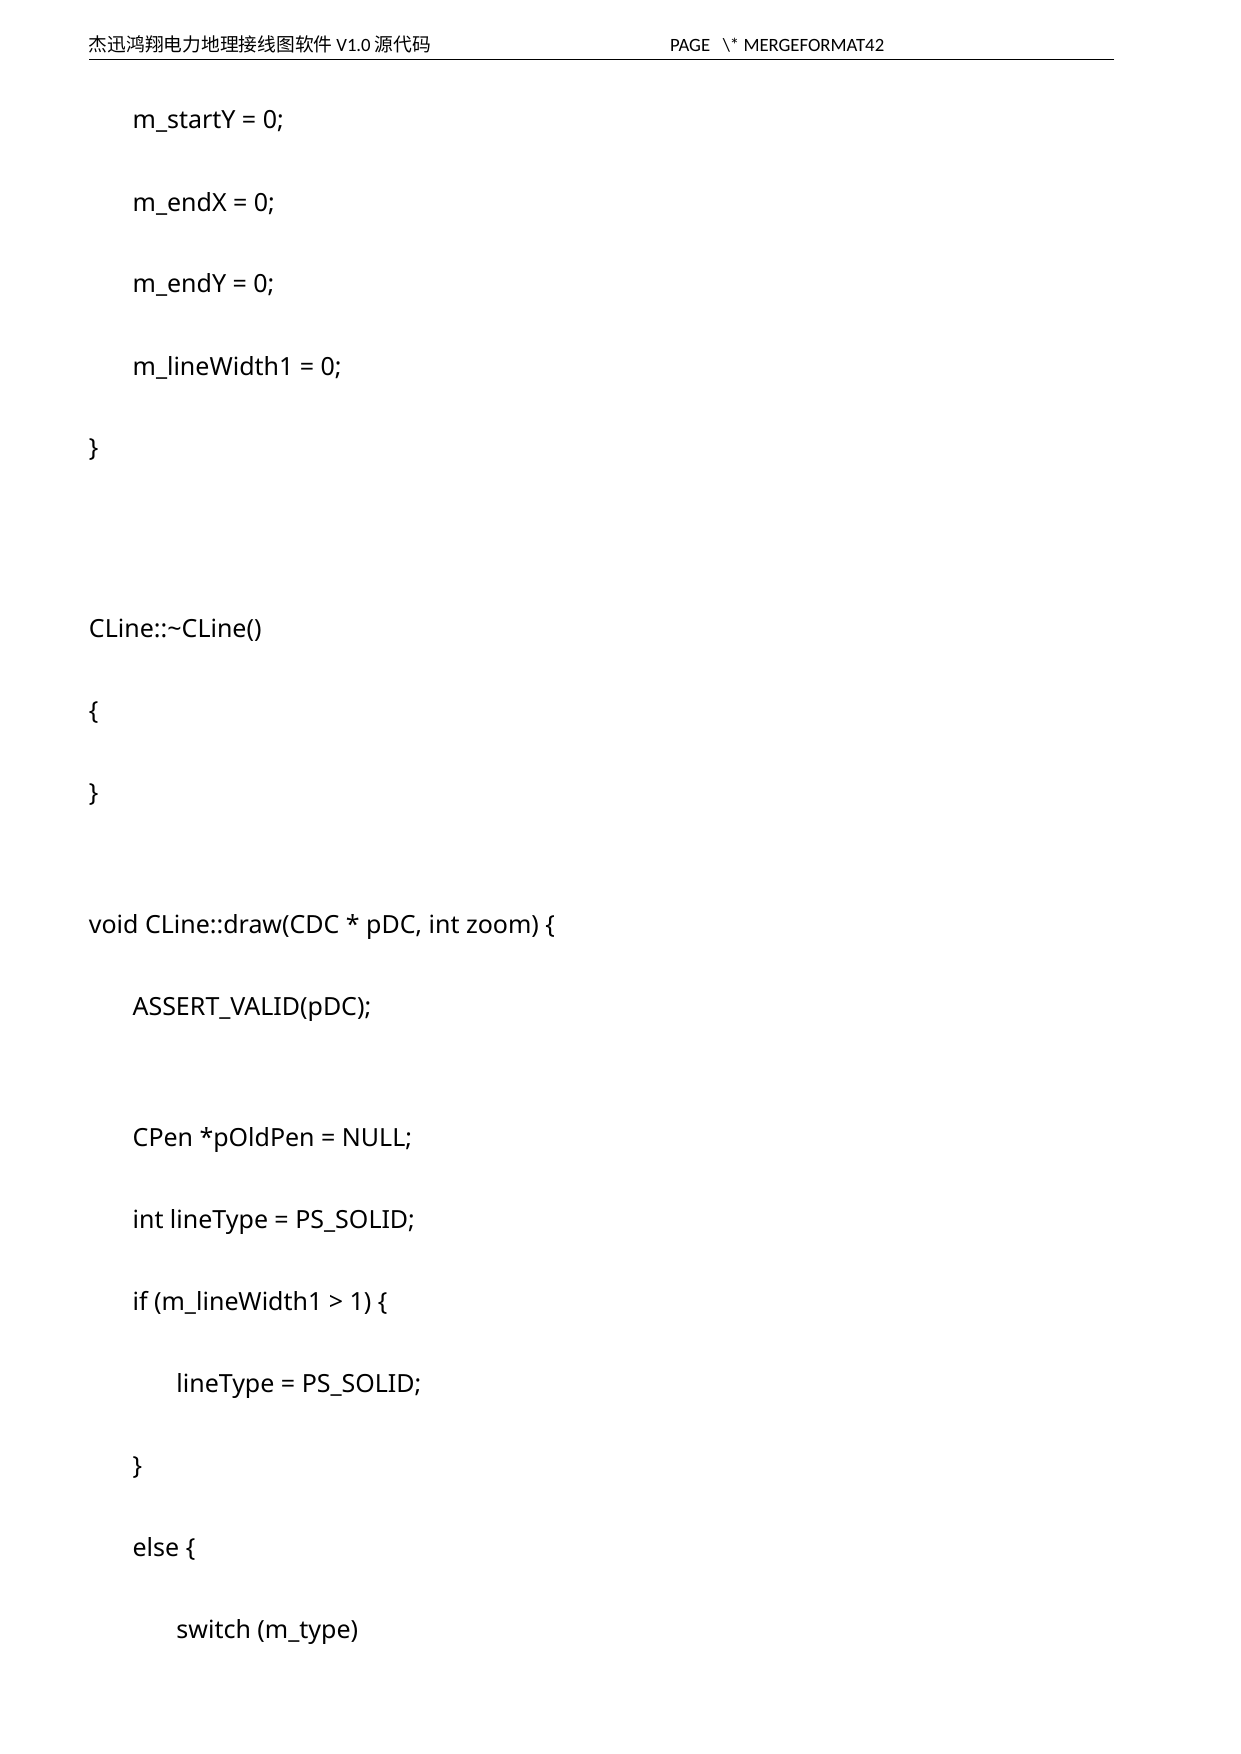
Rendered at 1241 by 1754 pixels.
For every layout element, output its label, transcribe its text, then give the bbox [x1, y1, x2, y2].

text } [89, 415, 1152, 480]
text m_lineWidth1 = 0; [89, 333, 1152, 398]
text CPen *pOldPen = NULL; [89, 1104, 1152, 1169]
text } [89, 1432, 1152, 1497]
text lineType = PS_SOLID; [89, 1350, 1152, 1415]
text } [89, 759, 1152, 824]
text CLine::~CLine() [89, 596, 1152, 661]
text ASSERT_VALID(pDC); [89, 973, 1152, 1038]
text m_endY = 0; [89, 251, 1152, 316]
text else { [89, 1514, 1152, 1579]
text switch (m_type) [89, 1596, 1152, 1661]
text int lineType = PS_SOLID; [89, 1186, 1152, 1251]
text void CLine::draw(CDC * pDC, int zoom) { [89, 891, 1152, 956]
text if (m_lineWidth1 > 1) { [89, 1268, 1152, 1333]
text m_startY = 0; [89, 87, 1152, 152]
text m_endX = 0; [89, 169, 1152, 234]
text { [89, 678, 1152, 743]
